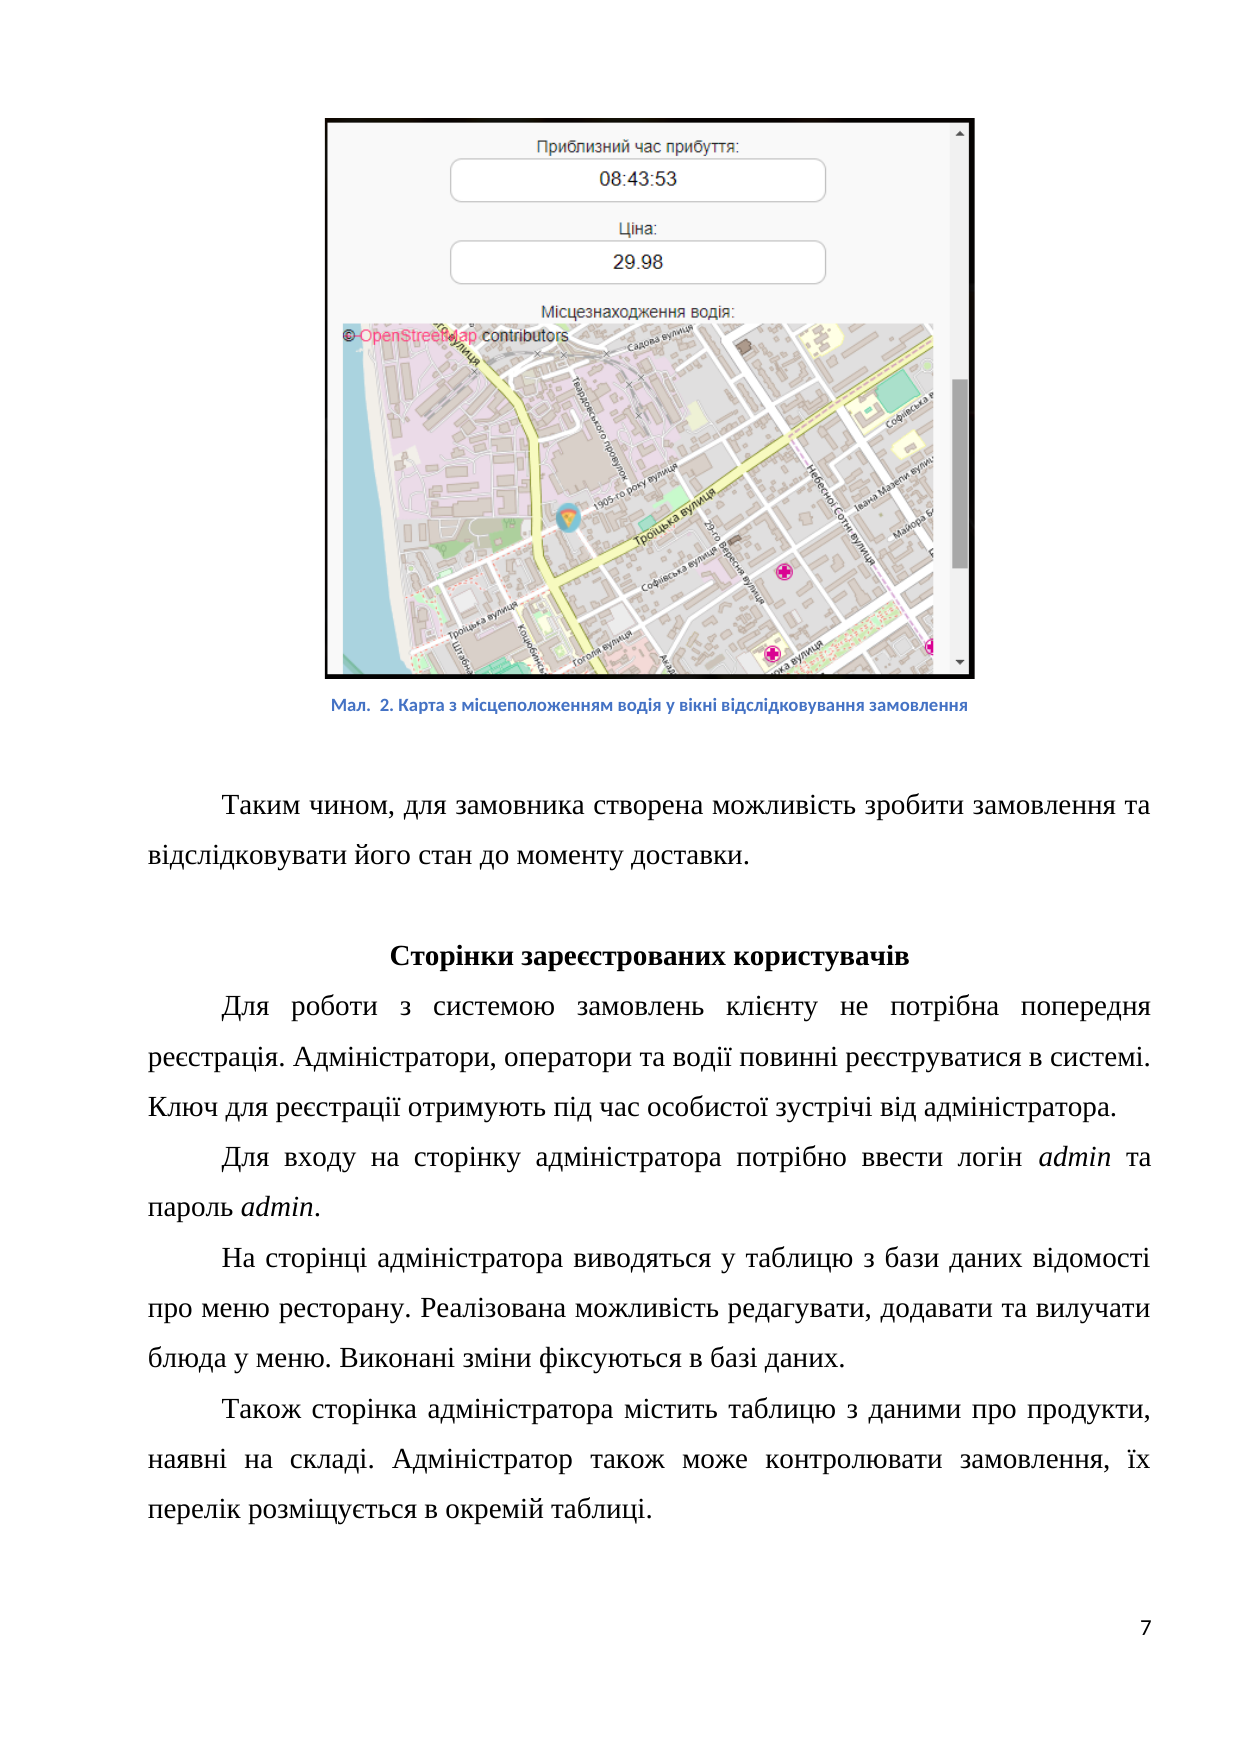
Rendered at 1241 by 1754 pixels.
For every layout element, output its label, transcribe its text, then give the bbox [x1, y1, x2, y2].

text Для роботи з системою замовлень клієнту не потрібна попередня реєстрація. Адміністратори, оператори та водії повинні реєструватися в системі. Ключ для реєстрації отримують під час особистої зустрічі від адміністратора. [148, 988, 1152, 1122]
text Мал. 2. Карта з місцеположенням водія у вікні відслідковування замовлення [148, 693, 1152, 716]
text Для входу на сторінку адміністратора потрібно ввести логін admin та пароль admin. [148, 1139, 1152, 1223]
text Також сторінка адміністратора містить таблицю з даними про продукти, наявні на складі. Адміністратор також може контролювати замовлення, їх перелік розміщується в окремій таблиці. [148, 1391, 1152, 1525]
text Таким чином, для замовника створена можливість зробити замовлення та відслідковувати його стан до моменту доставки. [148, 787, 1152, 871]
subtitle Сторінки зареєстрованих користувачів [148, 938, 1152, 972]
text На сторінці адміністратора виводяться у таблицю з бази даних відомості про меню ресторану. Реалізована можливість редагувати, додавати та вилучати блюда у меню. Виконані зміни фіксуються в базі даних. [148, 1240, 1152, 1374]
picture [324, 118, 975, 679]
